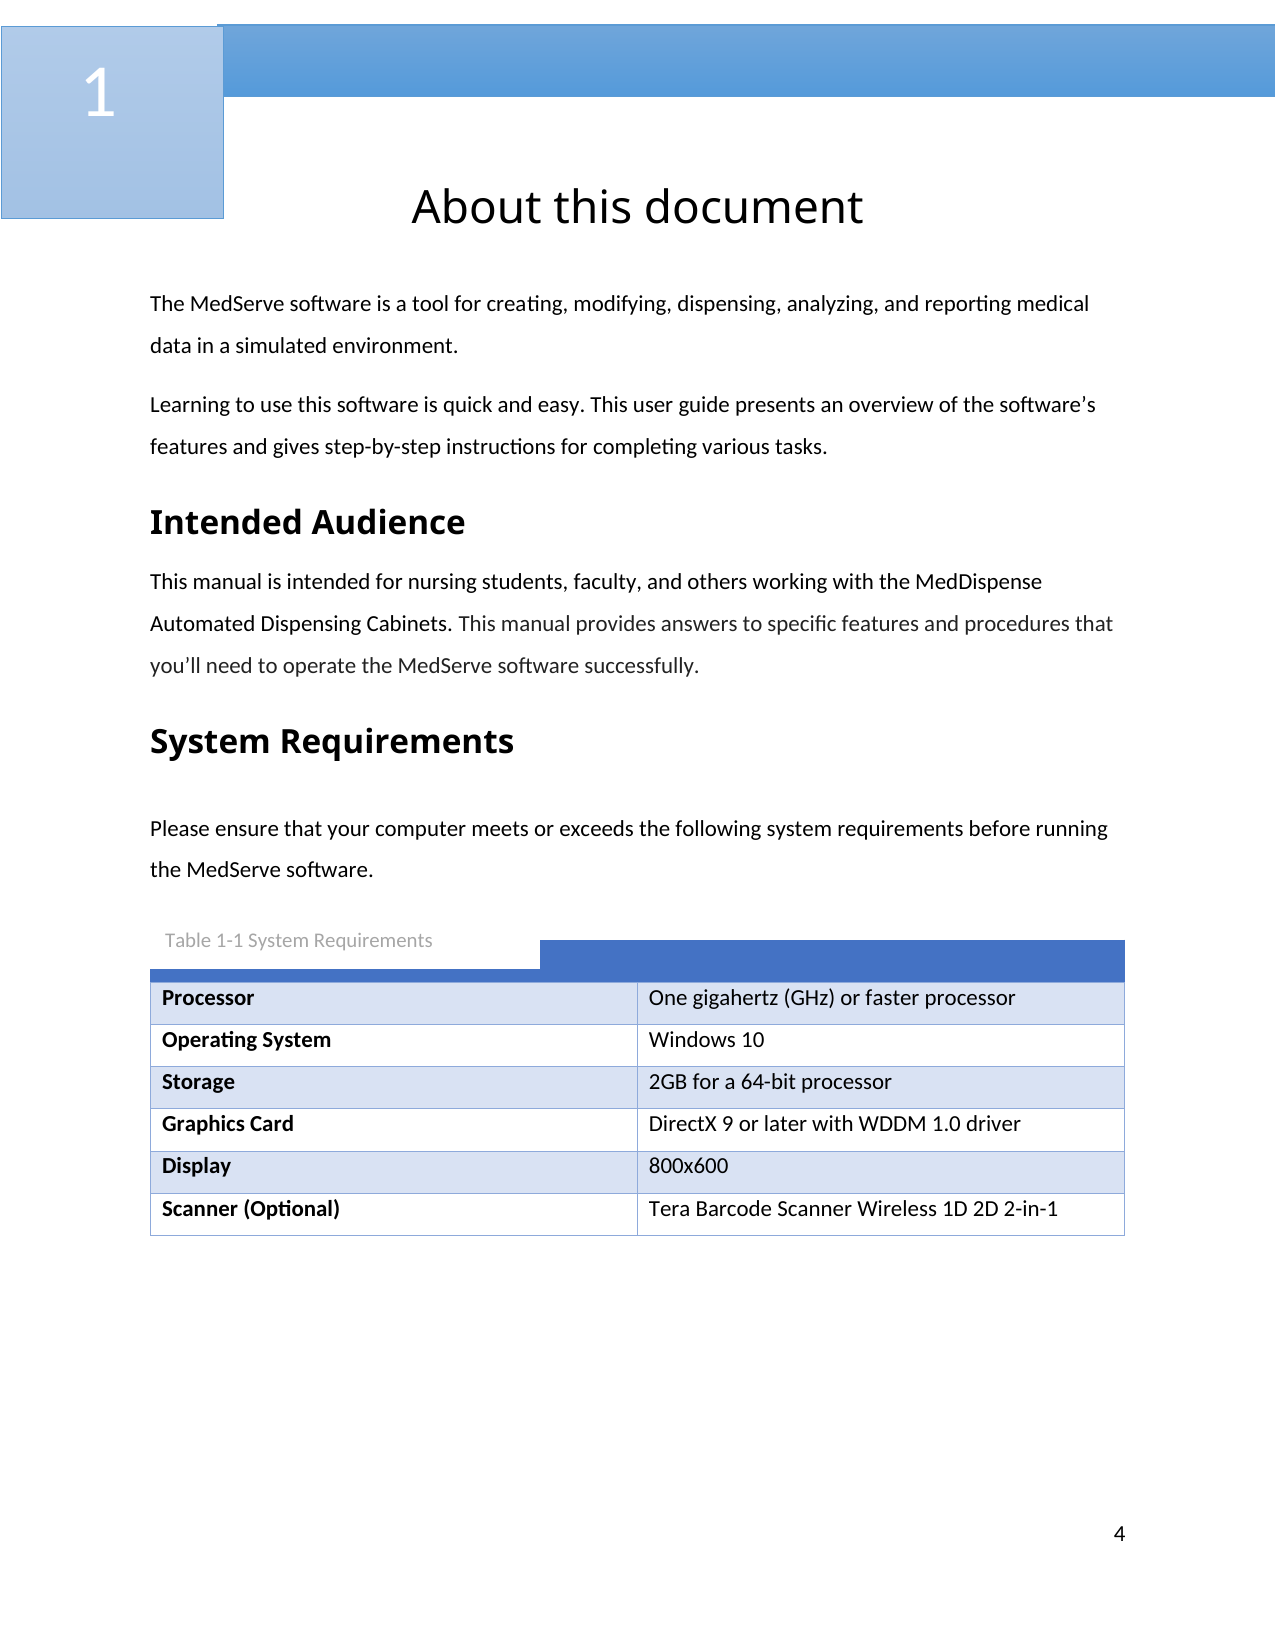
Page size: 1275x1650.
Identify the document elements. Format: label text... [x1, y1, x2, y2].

table_cell DirectX 9 or later with WDDM 1.0 driver [638, 1109, 1124, 1151]
table_cell One gigahertz (GHz) or faster processor [638, 983, 1124, 1024]
subtitle About this document [150, 175, 1125, 237]
subtitle System Requirements [150, 718, 1125, 763]
table_cell Scanner (Optional) [151, 1194, 637, 1235]
table_cell Tera Barcode Scanner Wireless 1D 2D 2-in-1 [638, 1194, 1124, 1235]
text The MedServe software is a tool for creating, modifying, dispensing, analyzing, and reporting medical data in a simulated environment. [150, 289, 1125, 359]
table_cell Processor [151, 983, 637, 1024]
table_cell Storage [151, 1067, 637, 1108]
table_cell Display [151, 1152, 637, 1193]
subtitle Intended Audience [150, 499, 1125, 544]
table_cell Operating System [151, 1025, 637, 1066]
text Please ensure that your computer meets or exceeds the following system requirements before running the MedServe software. [150, 814, 1125, 884]
table_cell 800x600 [638, 1152, 1124, 1193]
table_cell 2GB for a 64-bit processor [638, 1067, 1124, 1108]
text This manual is intended for nursing students, faculty, and others working with the MedDispense Automated Dispensing Cabinets. This manual provides answers to specific features and procedures that you’ll need to operate the MedServe software successfully. [150, 567, 1125, 679]
table_header [638, 941, 1124, 982]
table_header [151, 941, 637, 982]
table_cell Graphics Card [151, 1109, 637, 1151]
text Learning to use this software is quick and easy. This user guide presents an overview of the software’s features and gives step-by-step instructions for completing various tasks. [150, 390, 1125, 460]
table_cell Windows 10 [638, 1025, 1124, 1066]
